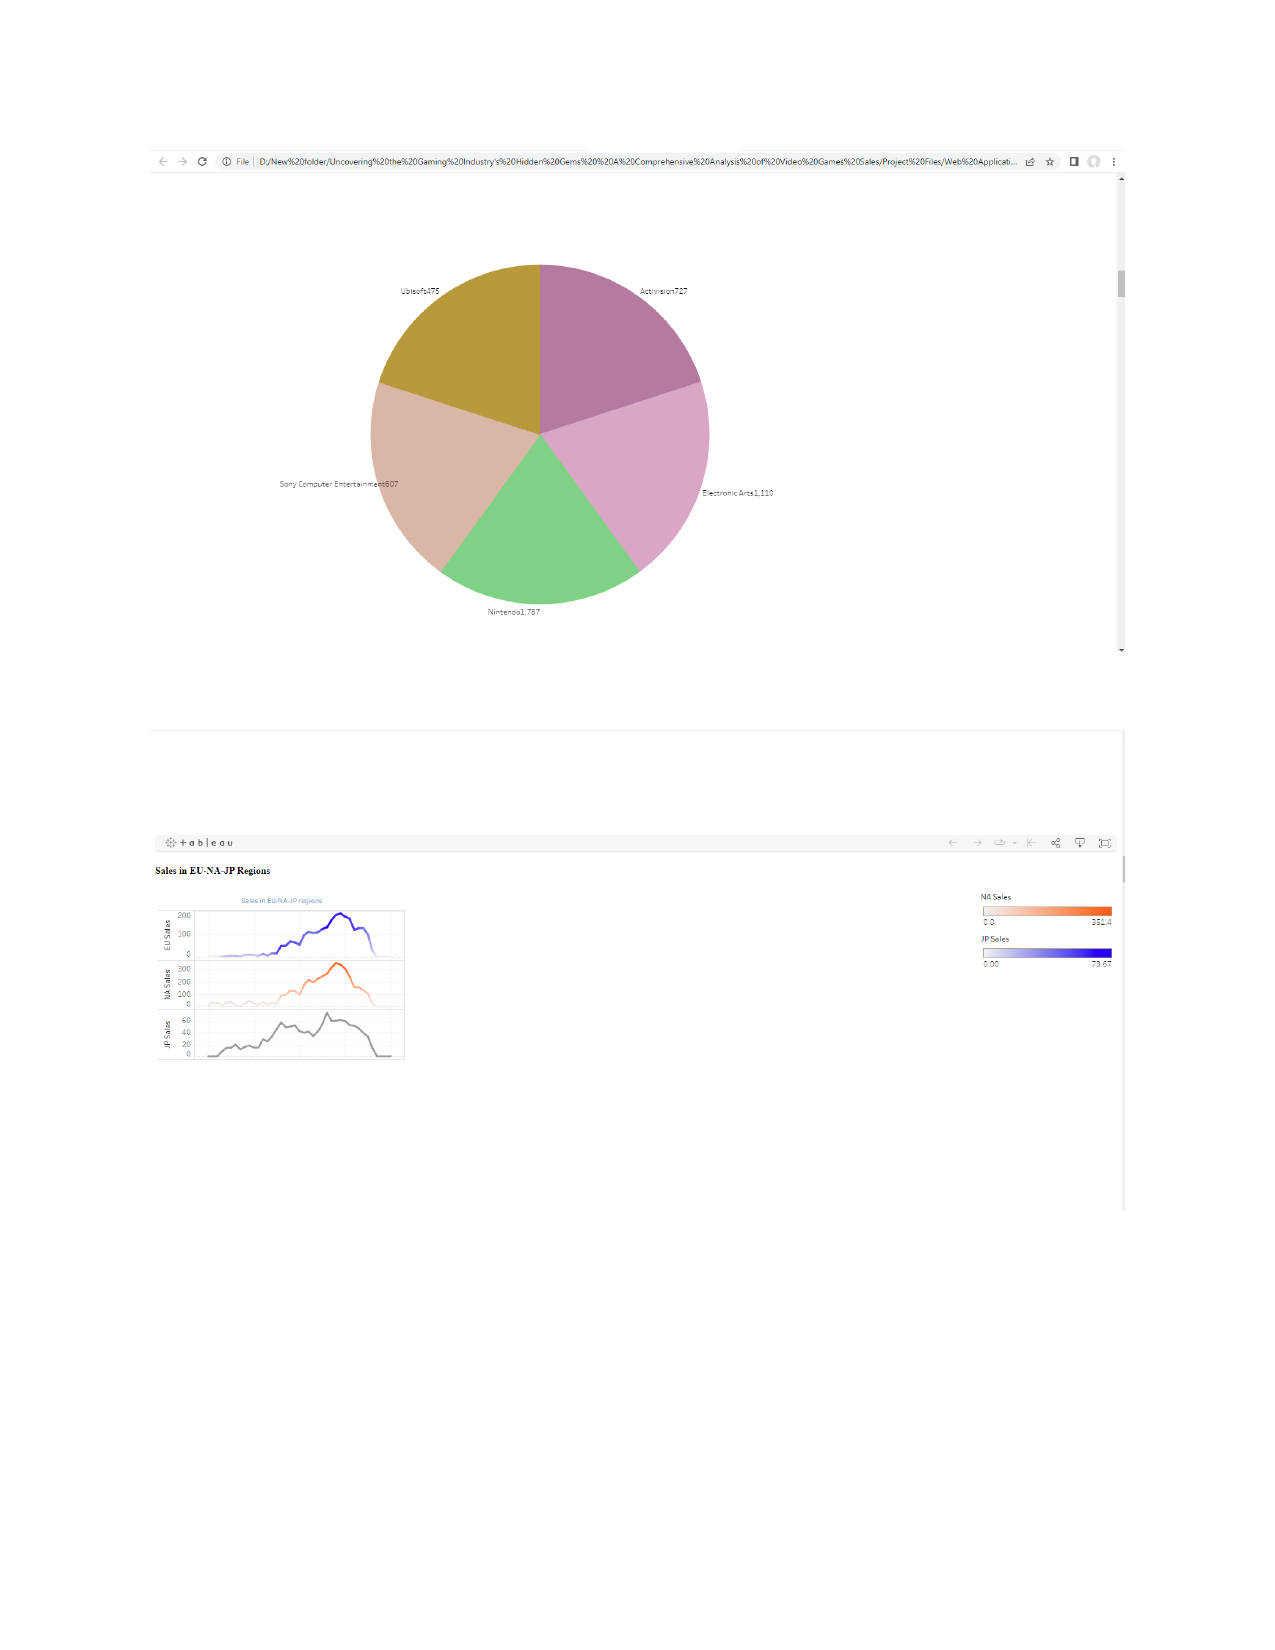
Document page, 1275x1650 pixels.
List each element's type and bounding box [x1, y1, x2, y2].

picture [150, 729, 1125, 1211]
picture [150, 150, 1125, 652]
